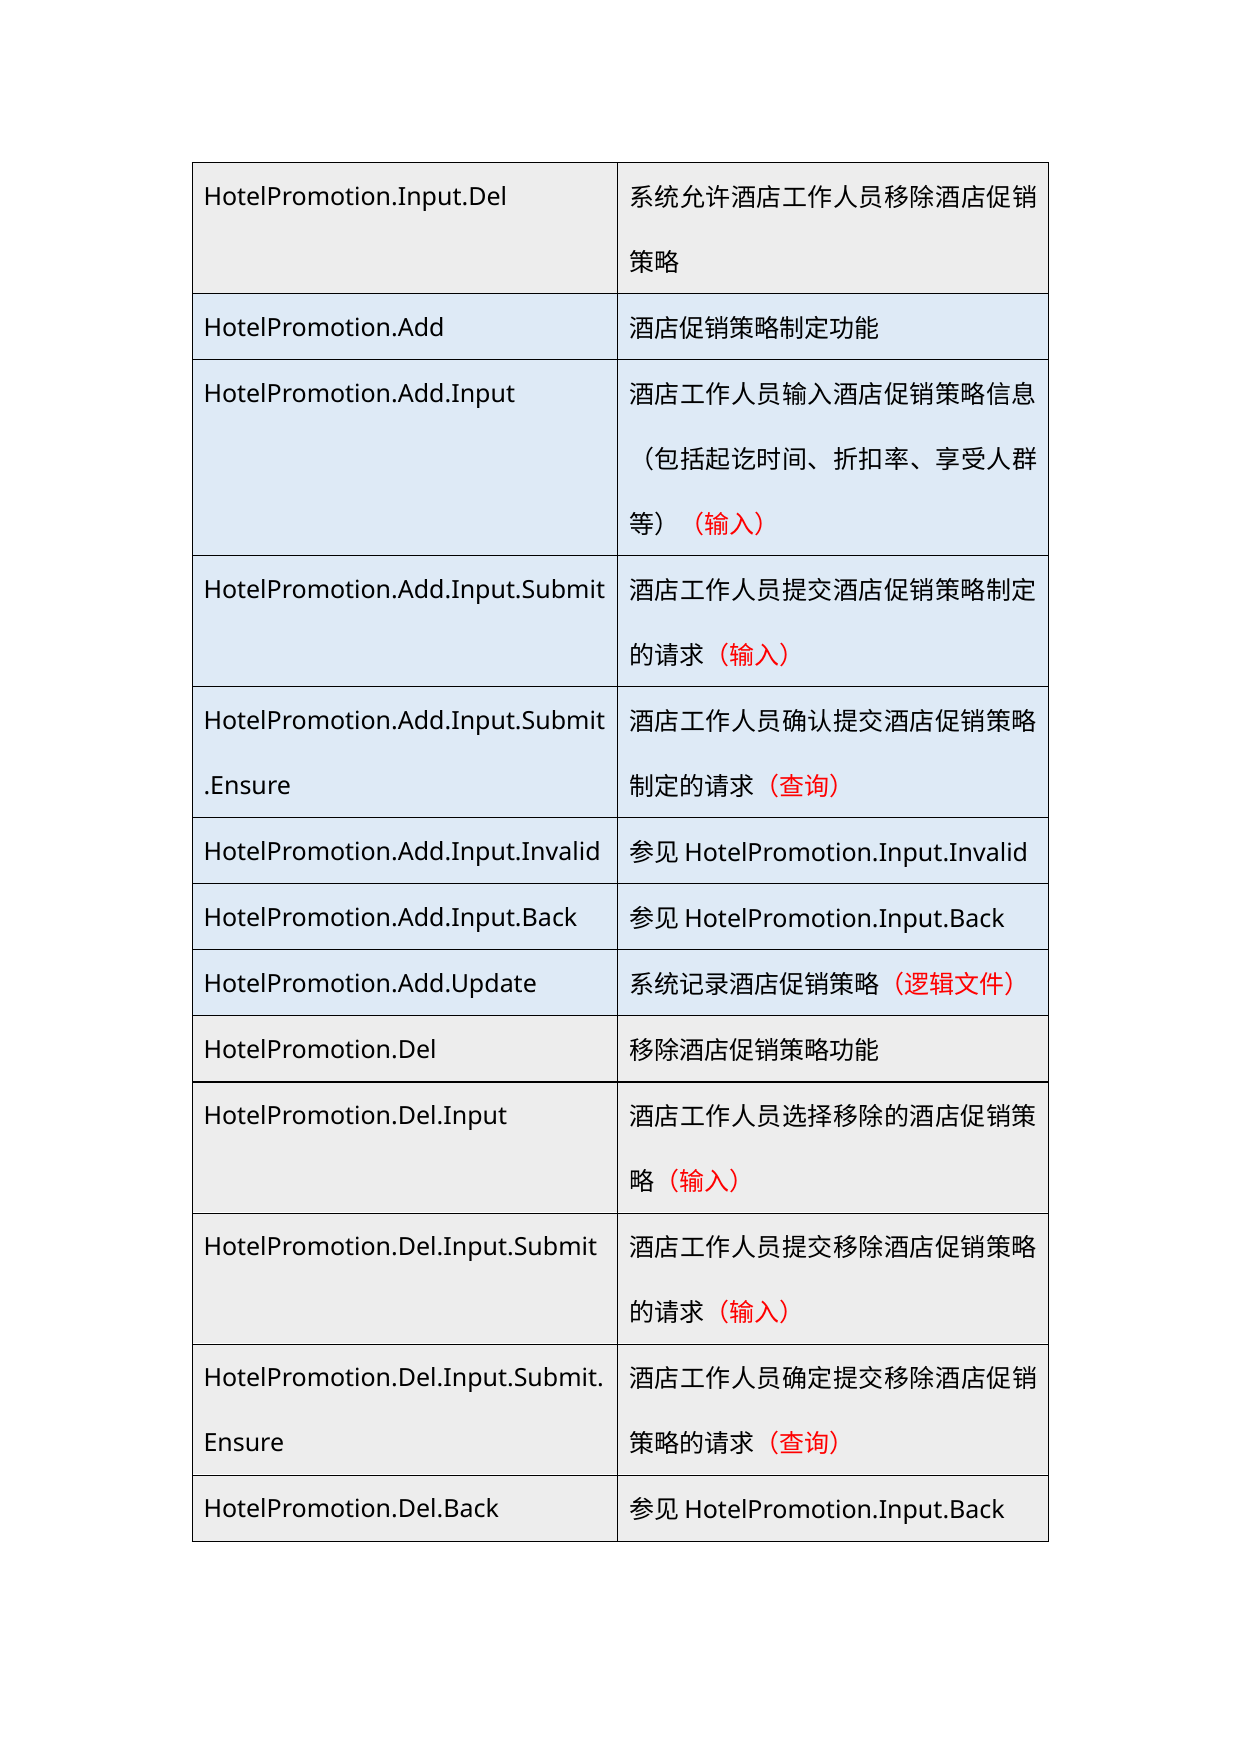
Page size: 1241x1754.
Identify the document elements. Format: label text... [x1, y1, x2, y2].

table_cell 参见HotelPromotion.Input.Invalid [618, 818, 1048, 883]
table_cell HotelPromotion.Add.Update [193, 950, 617, 1015]
table_cell 参见HotelPromotion.Input.Back [618, 1476, 1048, 1541]
table_cell HotelPromotion.Del.Input [193, 1083, 617, 1212]
table_cell HotelPromotion.Del.Input.Submit [193, 1214, 617, 1343]
table_cell 酒店工作人员确认提交酒店促销策略制定的请求（查询） [618, 687, 1048, 817]
table_cell 酒店促销策略制定功能 [618, 294, 1048, 359]
table_cell HotelPromotion.Add.Input.Invalid [193, 818, 617, 883]
table_cell HotelPromotion.Add [193, 294, 617, 359]
table_cell HotelPromotion.Input.Del [193, 163, 617, 293]
table_cell 参见HotelPromotion.Input.Back [618, 884, 1048, 949]
table_cell 酒店工作人员输入酒店促销策略信息（包括起讫时间、折扣率、享受人群等）（输入） [618, 360, 1048, 555]
table_cell HotelPromotion.Add.Input.Submit [193, 556, 617, 686]
table_cell 酒店工作人员提交移除酒店促销策略的请求（输入） [618, 1214, 1048, 1343]
table_cell HotelPromotion.Del [193, 1016, 617, 1081]
table_cell 酒店工作人员确定提交移除酒店促销策略的请求（查询） [618, 1345, 1048, 1474]
table_cell 系统允许酒店工作人员移除酒店促销策略 [618, 163, 1048, 293]
table_cell 酒店工作人员提交酒店促销策略制定的请求（输入） [618, 556, 1048, 686]
table_cell HotelPromotion.Add.Input.Submit.Ensure [193, 687, 617, 817]
table_cell HotelPromotion.Add.Input.Back [193, 884, 617, 949]
table_cell 系统记录酒店促销策略（逻辑文件） [618, 950, 1048, 1015]
table_cell HotelPromotion.Del.Back [193, 1476, 617, 1541]
table_cell HotelPromotion.Add.Input [193, 360, 617, 555]
table_cell HotelPromotion.Del.Input.Submit.Ensure [193, 1345, 617, 1474]
table_cell 移除酒店促销策略功能 [618, 1016, 1048, 1081]
table_cell 酒店工作人员选择移除的酒店促销策略（输入） [618, 1083, 1048, 1212]
